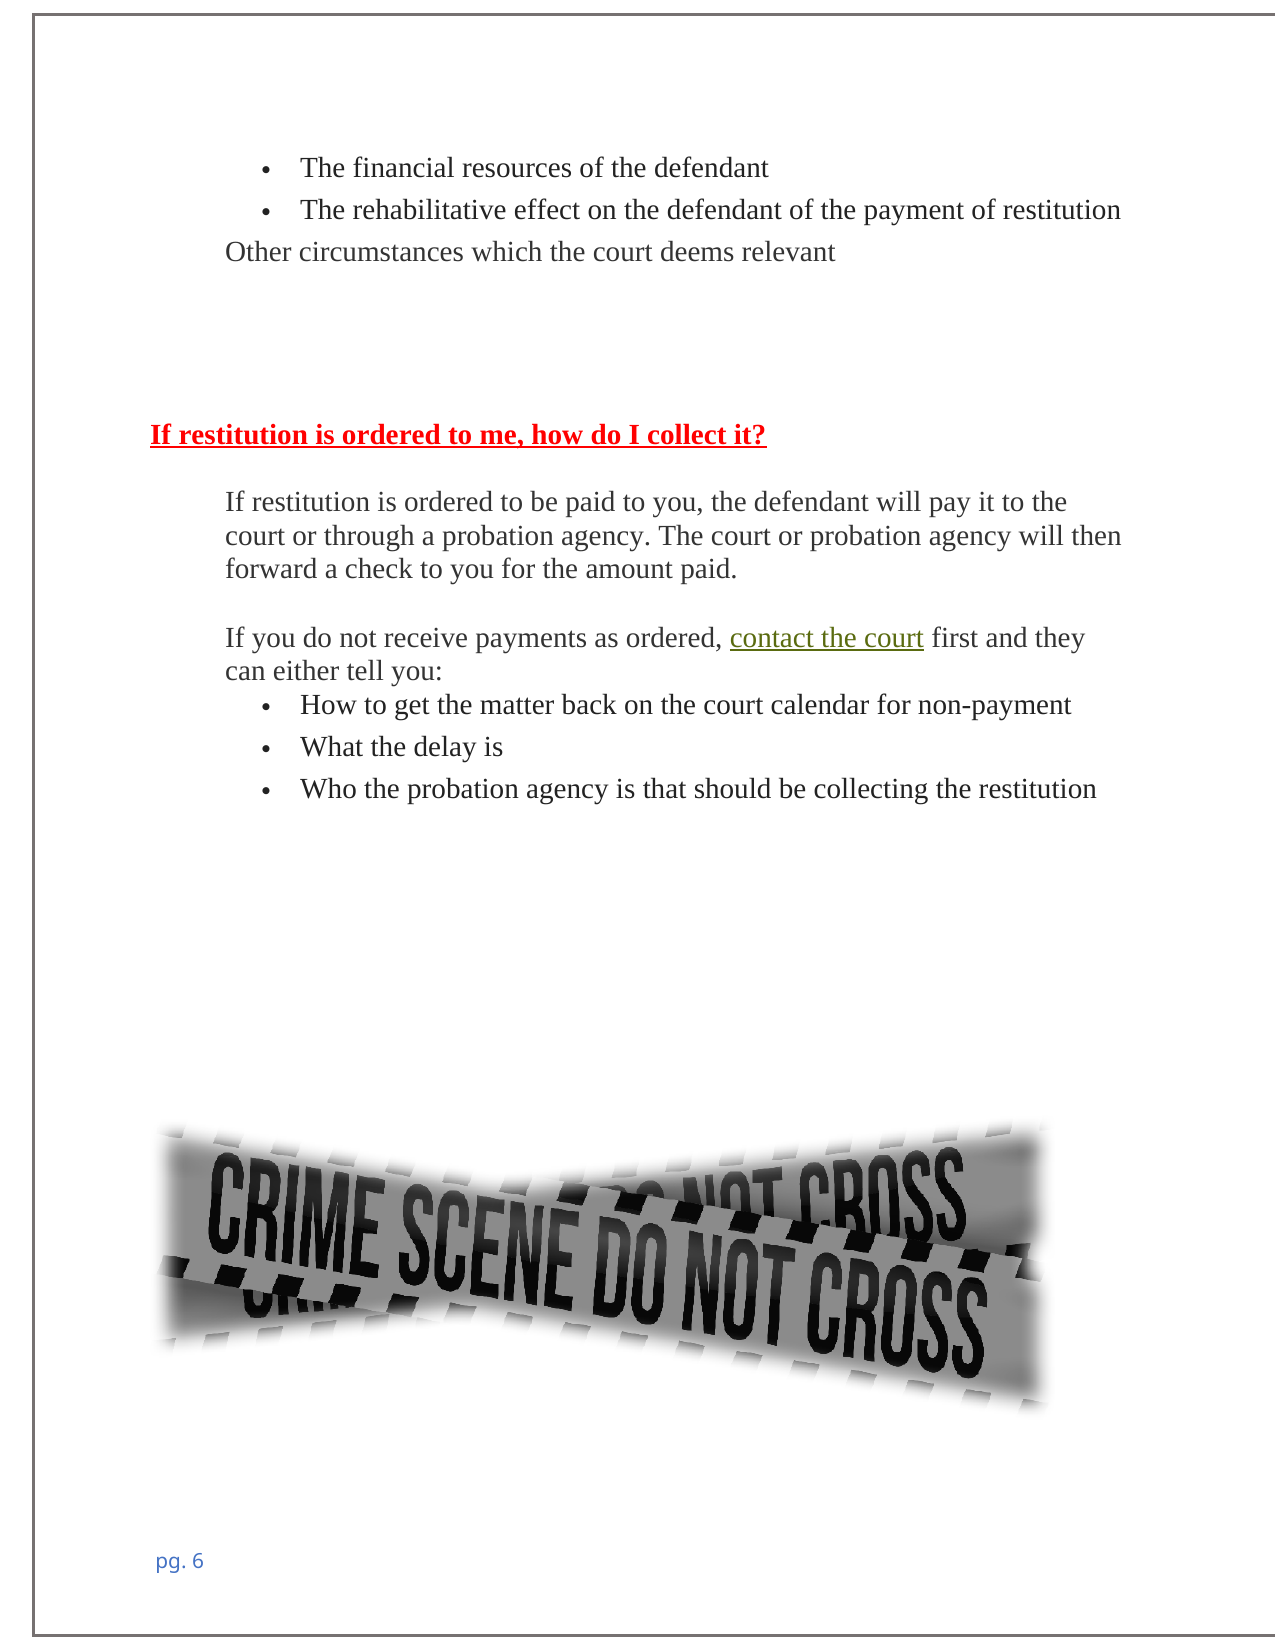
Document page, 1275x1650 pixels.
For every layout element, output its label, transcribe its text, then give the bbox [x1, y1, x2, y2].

text Other circumstances which the court deems relevant [225, 234, 1125, 268]
picture [180, 1139, 1026, 1396]
list The rehabilitative effect on the defendant of the payment of restitution [262, 192, 1125, 226]
text If restitution is ordered to be paid to you, the defendant will pay it to the court or through a probation agency. The court or probation agency will then forward a check to you for the amount paid. [225, 484, 1125, 585]
list How to get the matter back on the court calendar for non-payment [262, 687, 1125, 721]
text If you do not receive payments as ordered, contact the court first and they can either tell you: [225, 620, 1125, 687]
list Who the probation agency is that should be collecting the restitution [262, 772, 1125, 805]
list What the delay is [262, 729, 1125, 763]
list The financial resources of the defendant [262, 150, 1125, 183]
text If restitution is ordered to me, how do I collect it? [150, 417, 1125, 451]
